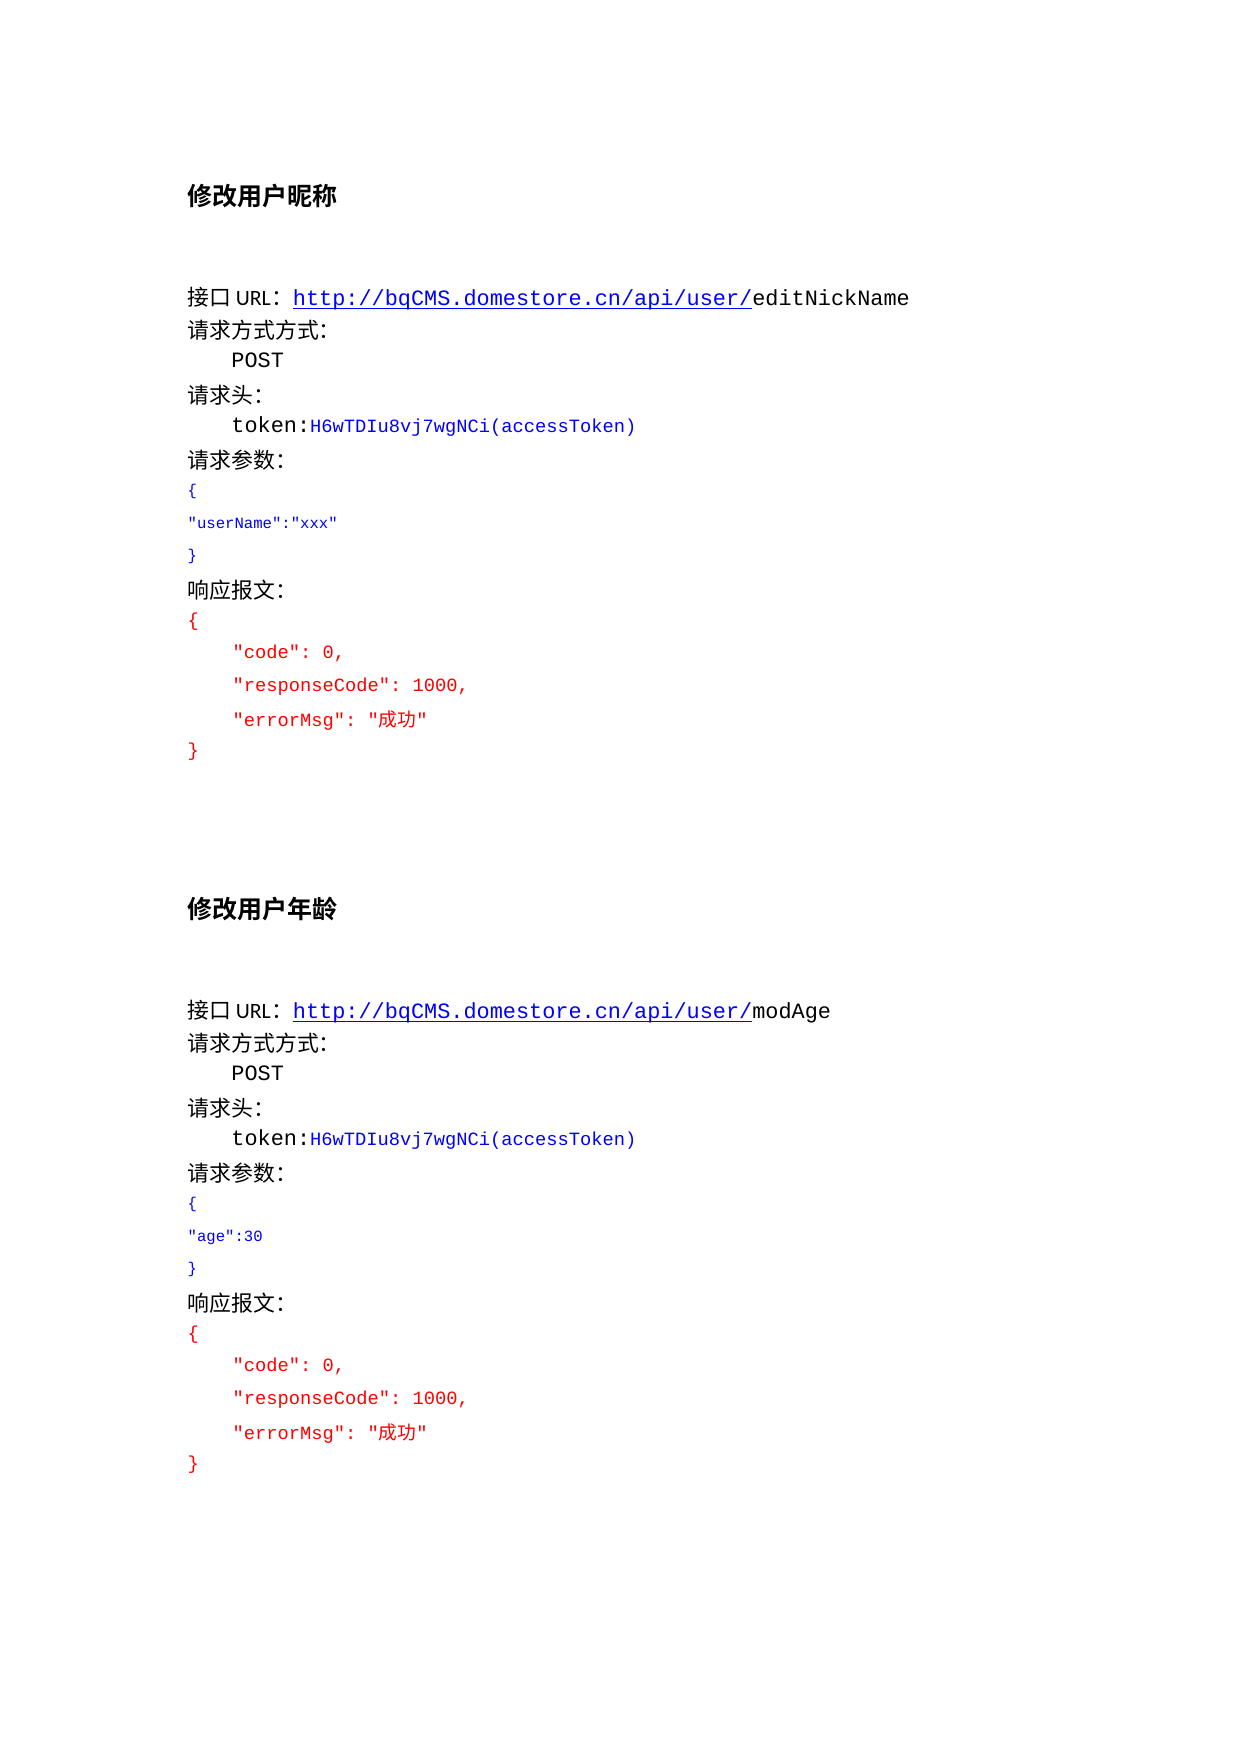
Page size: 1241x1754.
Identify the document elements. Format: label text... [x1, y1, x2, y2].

subtitle 修改用户昵称 [187, 162, 1053, 227]
text 接口URL：http://bqCMS.domestore.cn/api/user/editNickName [187, 280, 1053, 313]
text "errorMsg": "成功" [187, 1416, 1053, 1448]
text POST [187, 345, 1053, 378]
text 请求参数： [187, 443, 1053, 475]
text token:H6wTDIu8vj7wgNCi(accessToken) [187, 410, 1053, 443]
text "code": 0, [187, 1351, 1053, 1383]
text { [187, 1188, 1053, 1221]
text "responseCode": 1000, [187, 670, 1053, 703]
text POST [187, 1058, 1053, 1091]
text } [187, 735, 1053, 768]
subtitle 修改用户年龄 [187, 875, 1053, 940]
text 响应报文： [187, 1286, 1053, 1318]
text 请求头： [187, 1091, 1053, 1123]
text } [187, 540, 1053, 573]
text { [187, 1318, 1053, 1351]
text "code": 0, [187, 638, 1053, 670]
text "errorMsg": "成功" [187, 703, 1053, 735]
text 响应报文： [187, 573, 1053, 605]
text "responseCode": 1000, [187, 1383, 1053, 1416]
text } [187, 1253, 1053, 1286]
text "age":30 [187, 1221, 1053, 1253]
text 请求头： [187, 378, 1053, 410]
text { [187, 475, 1053, 508]
text 接口URL：http://bqCMS.domestore.cn/api/user/modAge [187, 993, 1053, 1026]
text 请求方式方式： [187, 1026, 1053, 1058]
text 请求参数： [187, 1156, 1053, 1188]
text } [187, 1448, 1053, 1481]
text "userName":"xxx" [187, 508, 1053, 540]
text 请求方式方式： [187, 313, 1053, 345]
text { [187, 605, 1053, 638]
text token:H6wTDIu8vj7wgNCi(accessToken) [187, 1123, 1053, 1156]
